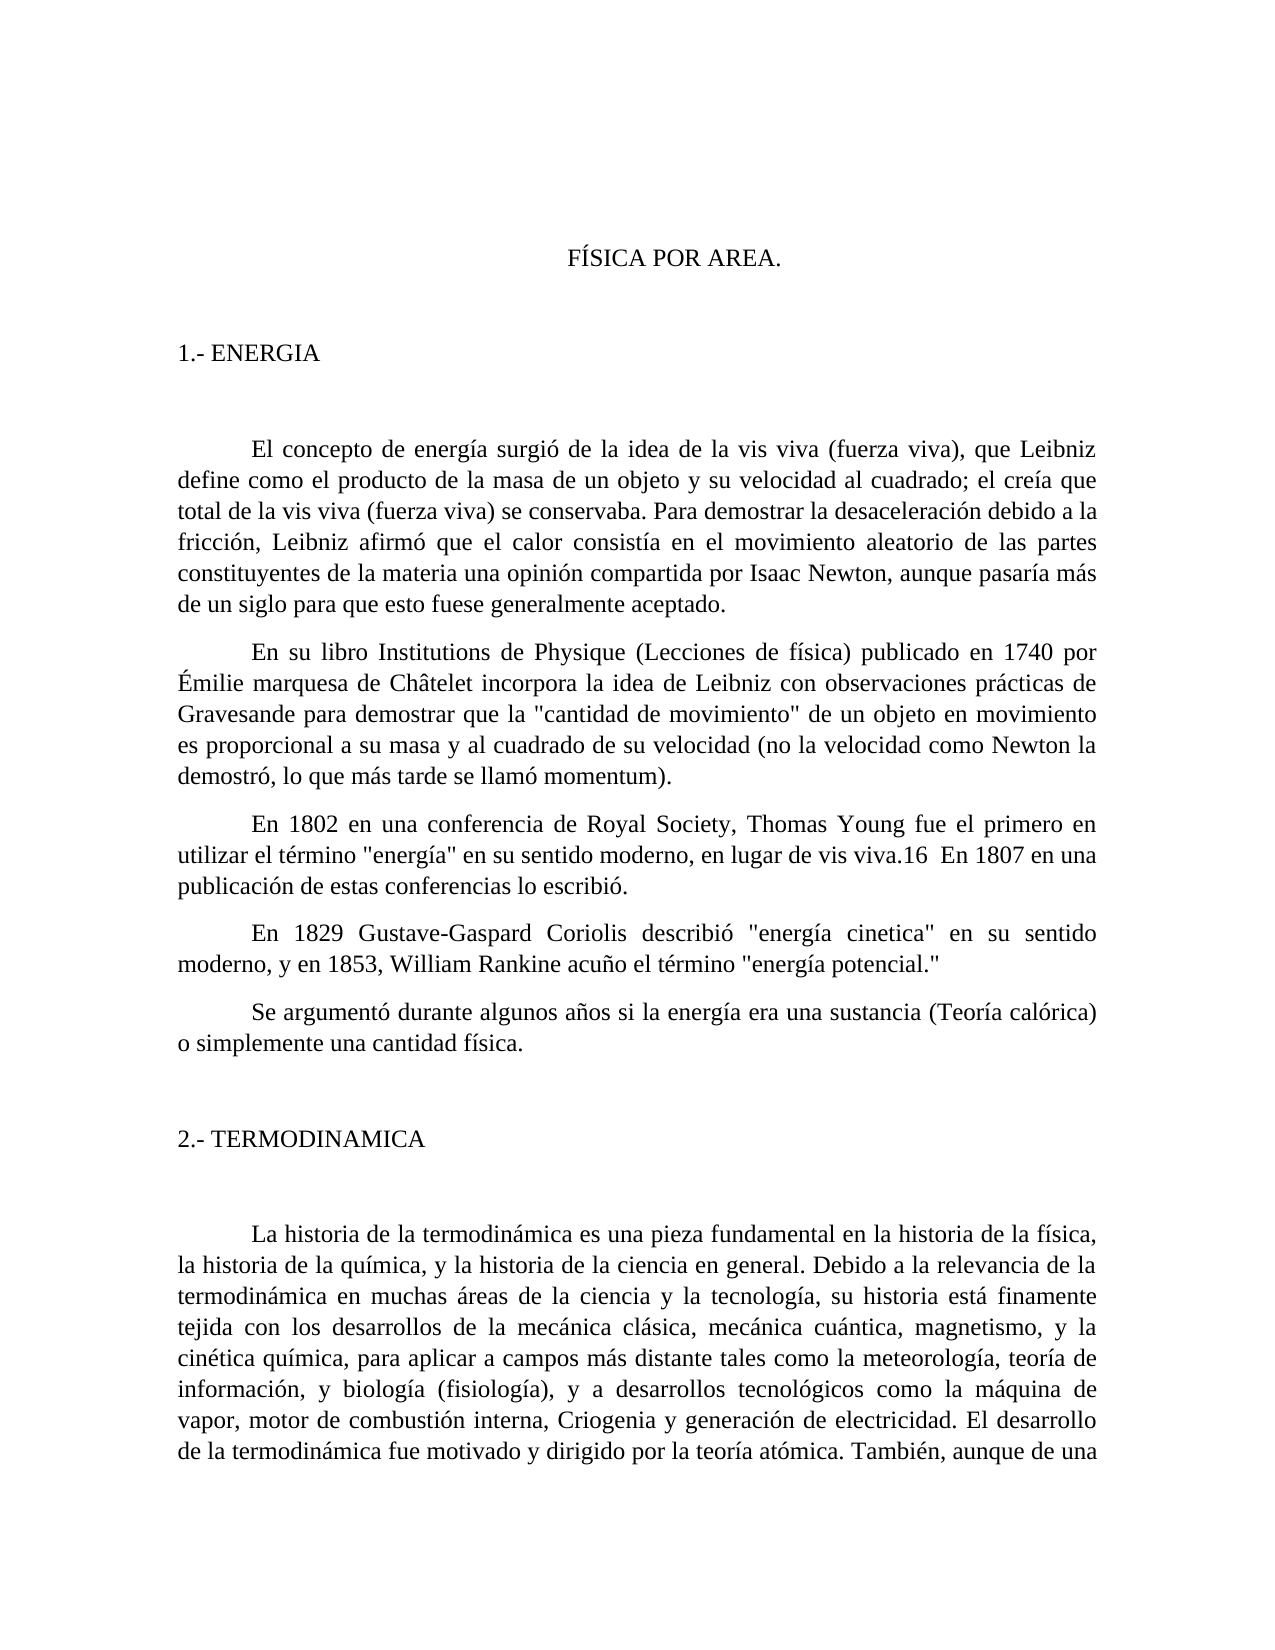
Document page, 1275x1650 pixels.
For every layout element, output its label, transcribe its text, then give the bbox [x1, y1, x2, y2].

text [177, 1219, 1098, 1465]
text Se argumentó durante algunos años si la energía era una sustancia (Teoría calórica) o simplemente una cantidad física. [177, 997, 1098, 1057]
text 1.- ENERGIA [177, 338, 1098, 367]
text El concepto de energía surgió de la idea de la vis viva (fuerza viva), que Leibniz define como el producto de la masa de un objeto y su velocidad al cuadrado; el creía que total de la vis viva (fuerza viva) se conservaba. Para demostrar la desaceleración debido a la fricción, Leibniz afirmó que el calor consistía en el movimiento aleatorio de las partes constituyentes de la materia una opinión compartida por Isaac Newton, aunque pasaría más de un siglo para que esto fuese generalmente aceptado. [177, 434, 1098, 618]
text En 1829 Gustave-Gaspard Coriolis describió "energía cinetica" en su sentido moderno, y en 1853, William Rankine acuño el término "energía potencial." [177, 918, 1098, 978]
text 2.- TERMODINAMICA [177, 1124, 1098, 1152]
text En su libro Institutions de Physique (Lecciones de física) publicado en 1740 por Émilie marquesa de Châtelet incorpora la idea de Leibniz con observaciones prácticas de Gravesande para demostrar que la "cantidad de movimiento" de un objeto en movimiento es proporcional a su masa y al cuadrado de su velocidad (no la velocidad como Newton la demostró, lo que más tarde se llamó momentum). [177, 637, 1098, 790]
text FÍSICA POR AREA. [177, 243, 1098, 272]
text En 1802 en una conferencia de Royal Society, Thomas Young fue el primero en utilizar el término "energía" en su sentido moderno, en lugar de vis viva.16 En 1807 en una publicación de estas conferencias lo escribió. [177, 809, 1098, 899]
